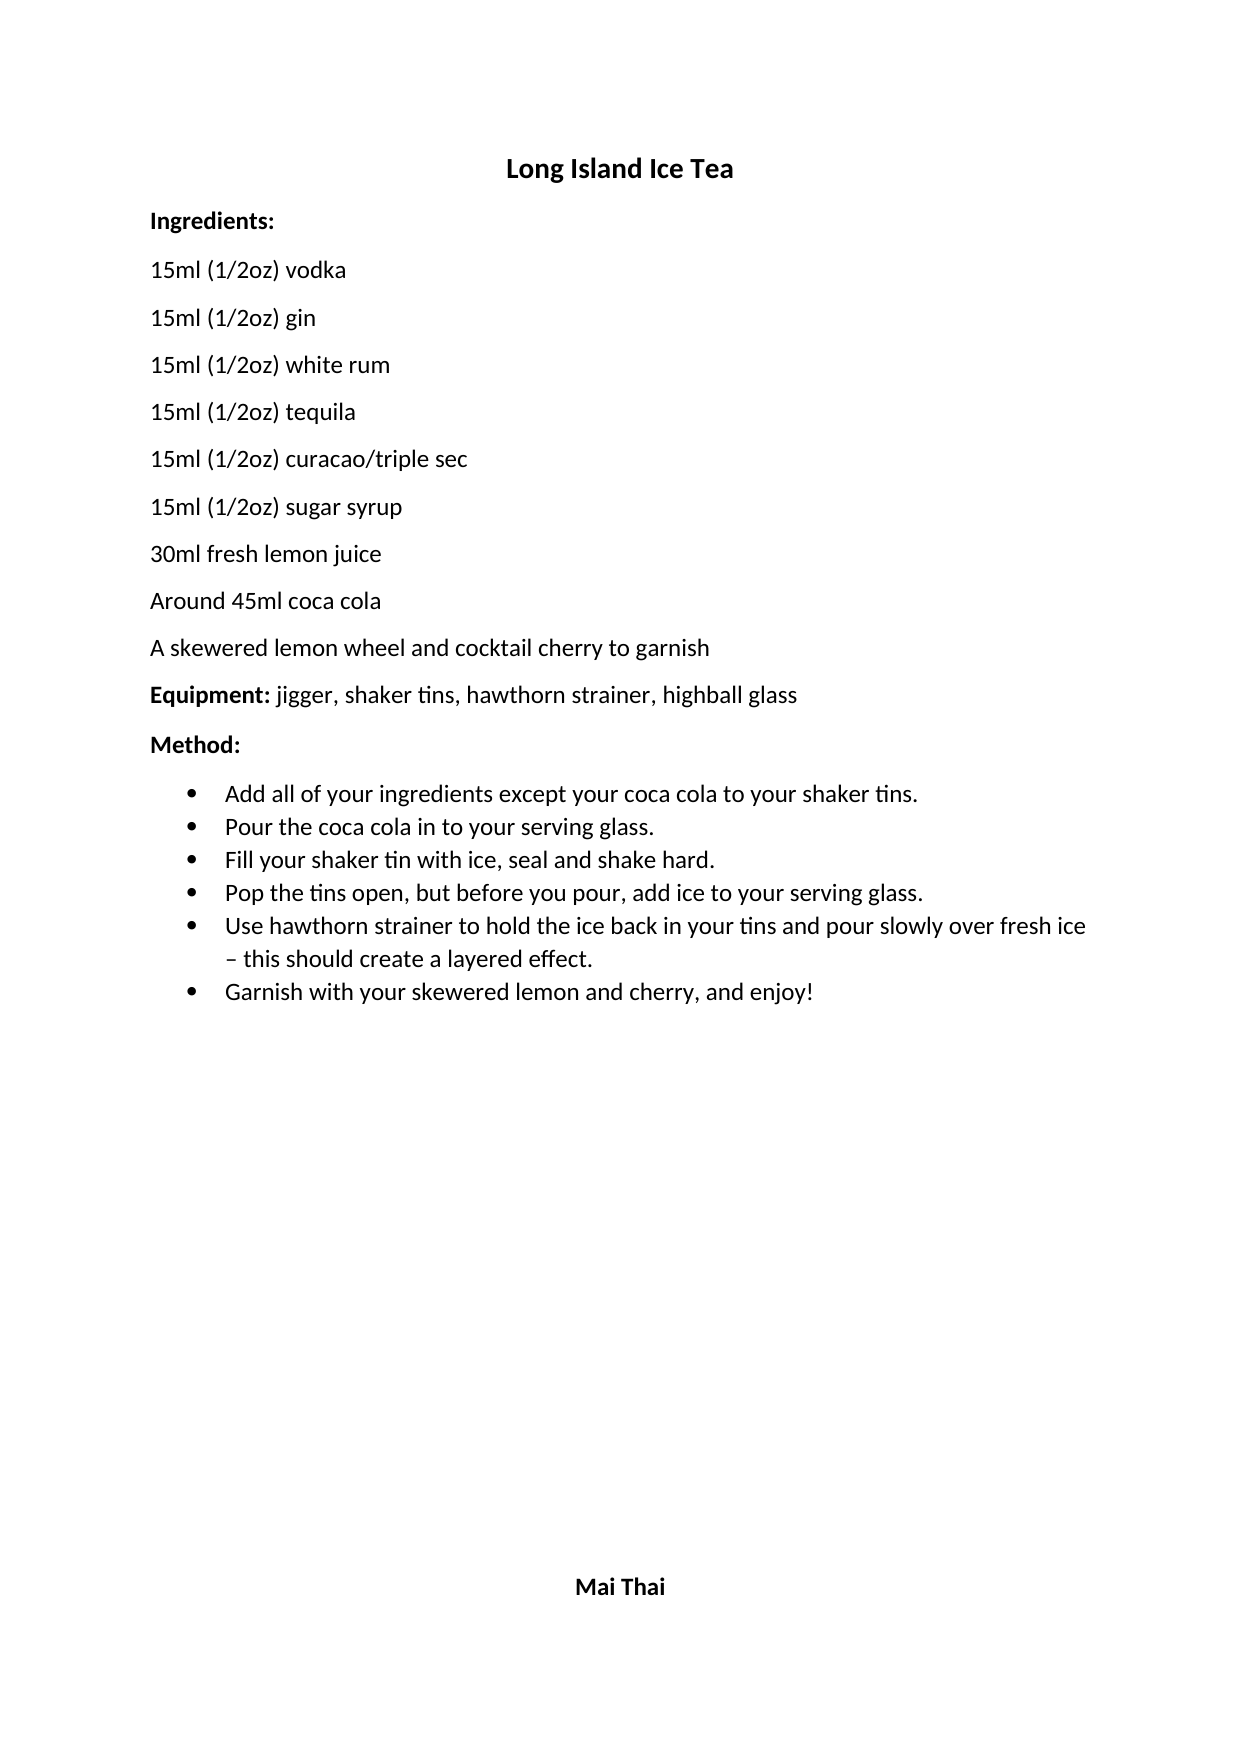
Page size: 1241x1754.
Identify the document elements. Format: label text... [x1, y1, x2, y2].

text Method: [150, 729, 1090, 759]
text 15ml (1/2oz) vodka [150, 255, 1090, 285]
text Mai Thai [150, 1571, 1090, 1602]
text 15ml (1/2oz) curacao/triple sec [150, 443, 1090, 474]
list Garnish with your skewered lemon and cherry, and enjoy! [187, 976, 1090, 1007]
list Pour the coca cola in to your serving glass. [187, 811, 1090, 842]
text Equipment: jigger, shaker tins, hawthorn strainer, highball glass [150, 679, 1090, 710]
text 15ml (1/2oz) gin [150, 302, 1090, 332]
list Fill your shaker tin with ice, seal and shake hard. [187, 844, 1090, 875]
text Around 45ml coca cola [150, 585, 1090, 616]
text A skewered lemon wheel and cocktail cherry to garnish [150, 632, 1090, 663]
text Ingredients: [150, 205, 1090, 236]
list Add all of your ingredients except your coca cola to your shaker tins. [187, 778, 1090, 809]
text 15ml (1/2oz) tequila [150, 396, 1090, 427]
list Use hawthorn strainer to hold the ice back in your tins and pour slowly over fresh ice – this should create a layered effect. [187, 910, 1090, 974]
list Pop the tins open, but before you pour, add ice to your serving glass. [187, 877, 1090, 908]
text 15ml (1/2oz) sugar syrup [150, 491, 1090, 521]
text 15ml (1/2oz) white rum [150, 349, 1090, 379]
text 30ml fresh lemon juice [150, 538, 1090, 568]
text Long Island Ice Tea [150, 150, 1090, 186]
